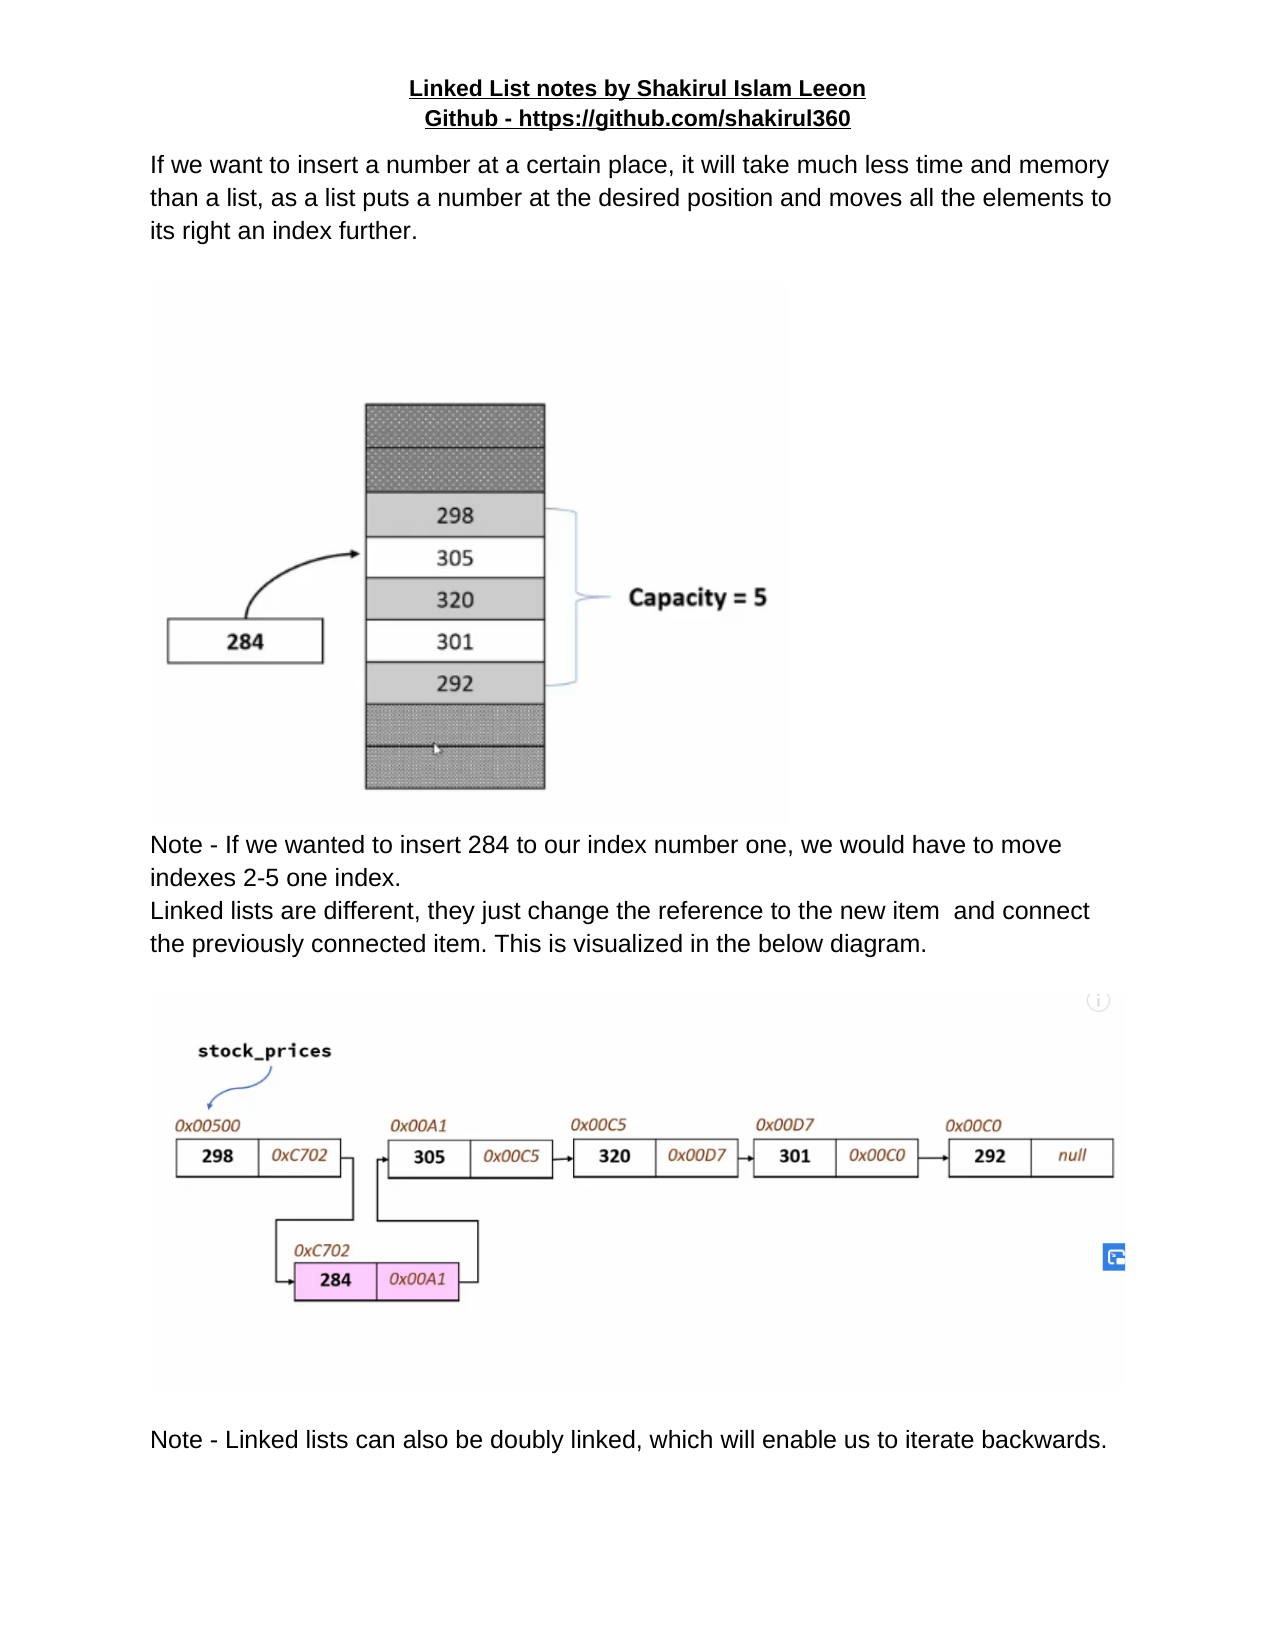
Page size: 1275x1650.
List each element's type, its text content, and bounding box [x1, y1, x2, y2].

picture [150, 282, 788, 826]
picture [150, 994, 1125, 1389]
text If we want to insert a number at a certain place, it will take much less time and memory than a list, as a list puts a number at the desired position and moves all the elements to its right an index further. [150, 150, 1125, 245]
text Note - If we wanted to insert 284 to our index number one, we would have to move indexes 2-5 one index. [150, 830, 1125, 891]
text Linked lists are different, they just change the reference to the new item and connect the previously connected item. This is visualized in the below diagram. [150, 896, 1125, 957]
text Note - Linked lists can also be doubly linked, which will enable us to iterate backwards. [150, 1425, 1125, 1454]
